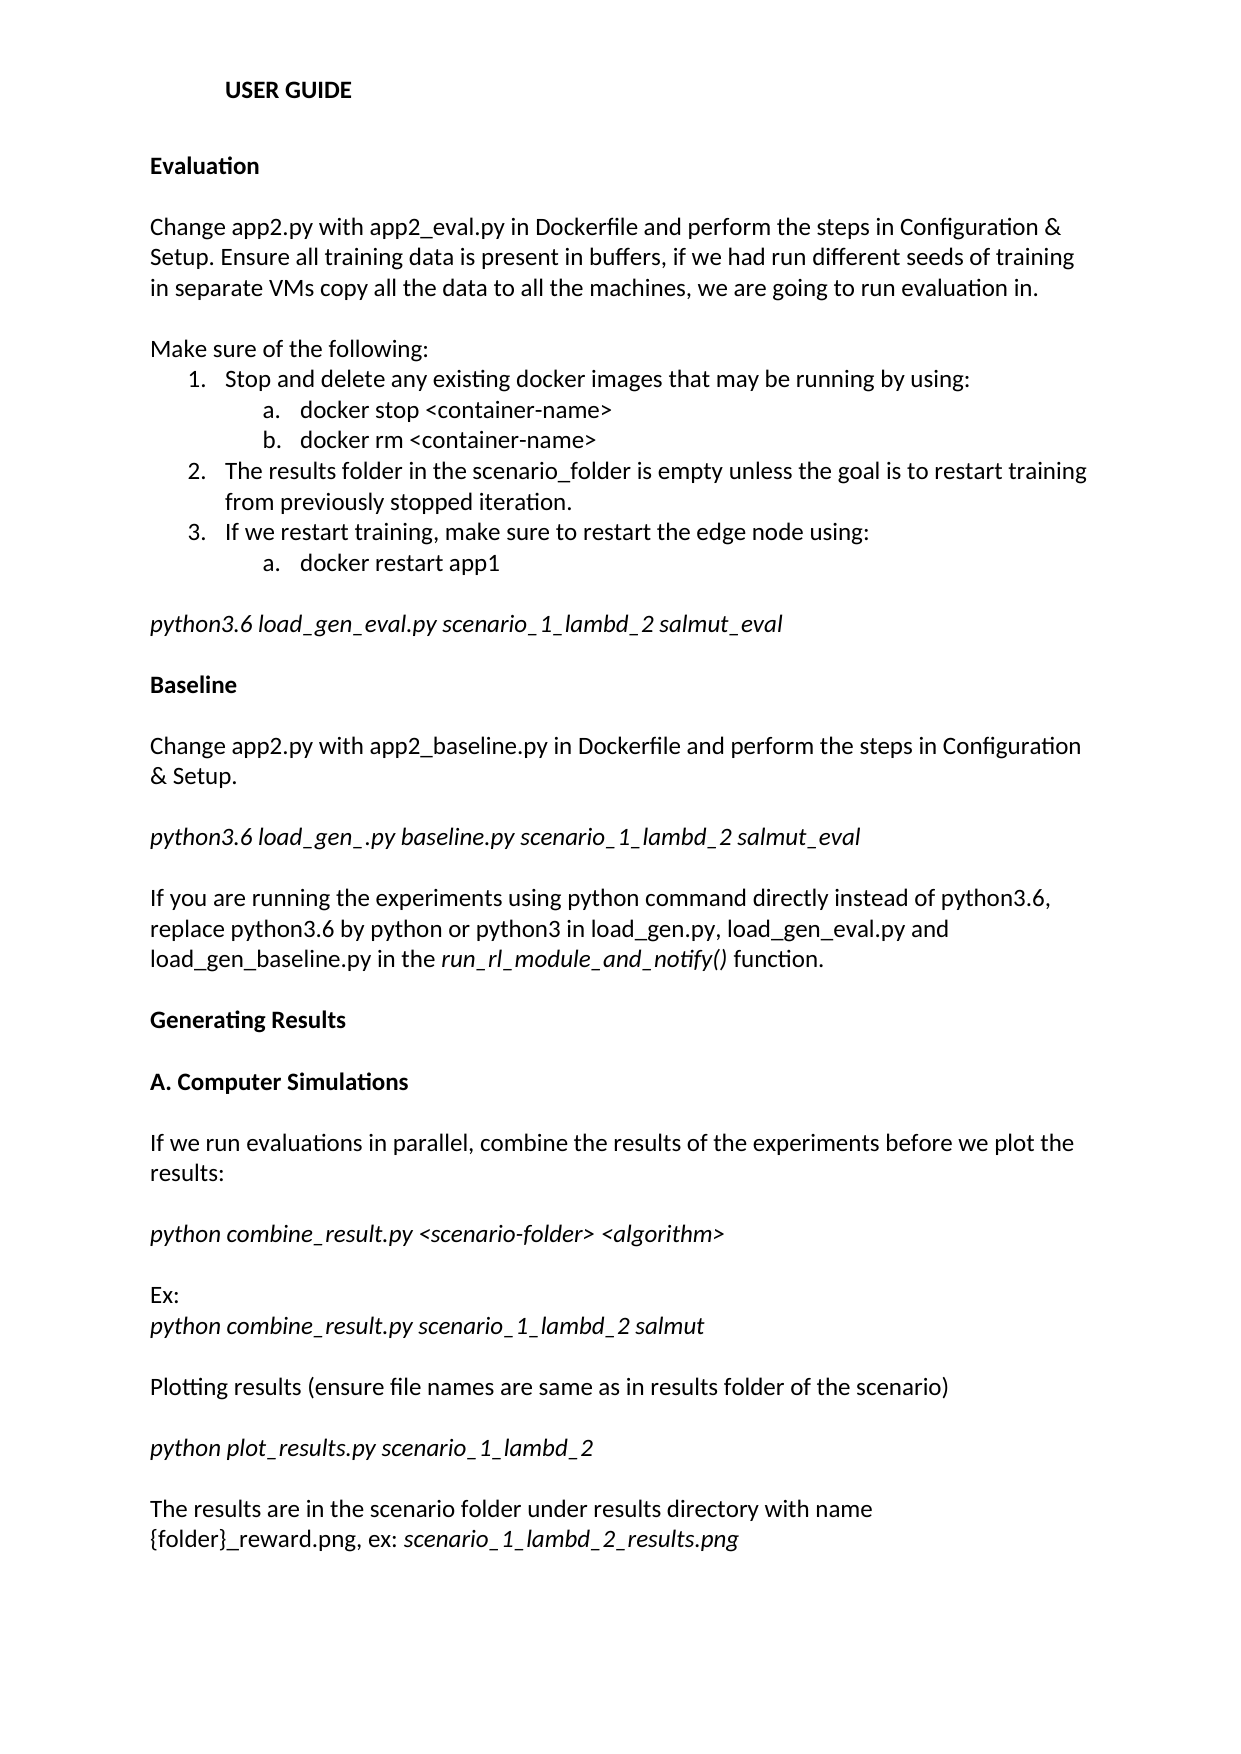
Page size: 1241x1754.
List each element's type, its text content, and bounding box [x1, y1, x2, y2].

text Evaluation [150, 150, 1090, 181]
list The results folder in the scenario_folder is empty unless the goal is to restart training from previously stopped iteration. [187, 455, 1090, 516]
text Generating Results [150, 1004, 1090, 1035]
text python combine_result.py scenario_1_lambd_2 salmut [150, 1310, 1090, 1340]
text A. Computer Simulations [150, 1066, 1090, 1096]
text Baseline [150, 669, 1090, 699]
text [150, 1432, 1090, 1462]
text Change app2.py with app2_baseline.py in Dockerfile and perform the steps in Configuration & Setup. [150, 730, 1090, 791]
list docker rm <container-name> [262, 425, 1090, 455]
list If we restart training, make sure to restart the edge node using: [187, 516, 1090, 547]
list Stop and delete any existing docker images that may be running by using: [187, 364, 1090, 394]
text The results are in the scenario folder under results directory with name {folder}_reward.png, ex: scenario_1_lambd_2_results.png [150, 1493, 1090, 1554]
text Make sure of the following: [150, 333, 1090, 364]
text python3.6 load_gen_eval.py scenario_1_lambd_2 salmut_eval [150, 608, 1090, 638]
text python combine_result.py <scenario-folder> <algorithm> [150, 1218, 1090, 1249]
list docker stop <container-name> [262, 394, 1090, 425]
text If we run evaluations in parallel, combine the results of the experiments before we plot the results: [150, 1127, 1090, 1188]
text Ex: [150, 1279, 1090, 1310]
text python3.6 load_gen_.py baseline.py scenario_1_lambd_2 salmut_eval [150, 821, 1090, 852]
text If you are running the experiments using python command directly instead of python3.6, replace python3.6 by python or python3 in load_gen.py, load_gen_eval.py and load_gen_baseline.py in the run_rl_module_and_notify() function. [150, 882, 1090, 974]
list docker restart app1 [262, 547, 1090, 577]
text Change app2.py with app2_eval.py in Dockerfile and perform the steps in Configuration & Setup. Ensure all training data is present in buffers, if we had run different seeds of training in separate VMs copy all the data to all the machines, we are going to run evaluation in. [150, 211, 1090, 303]
text Plotting results (ensure file names are same as in results folder of the scenario) [150, 1371, 1090, 1401]
